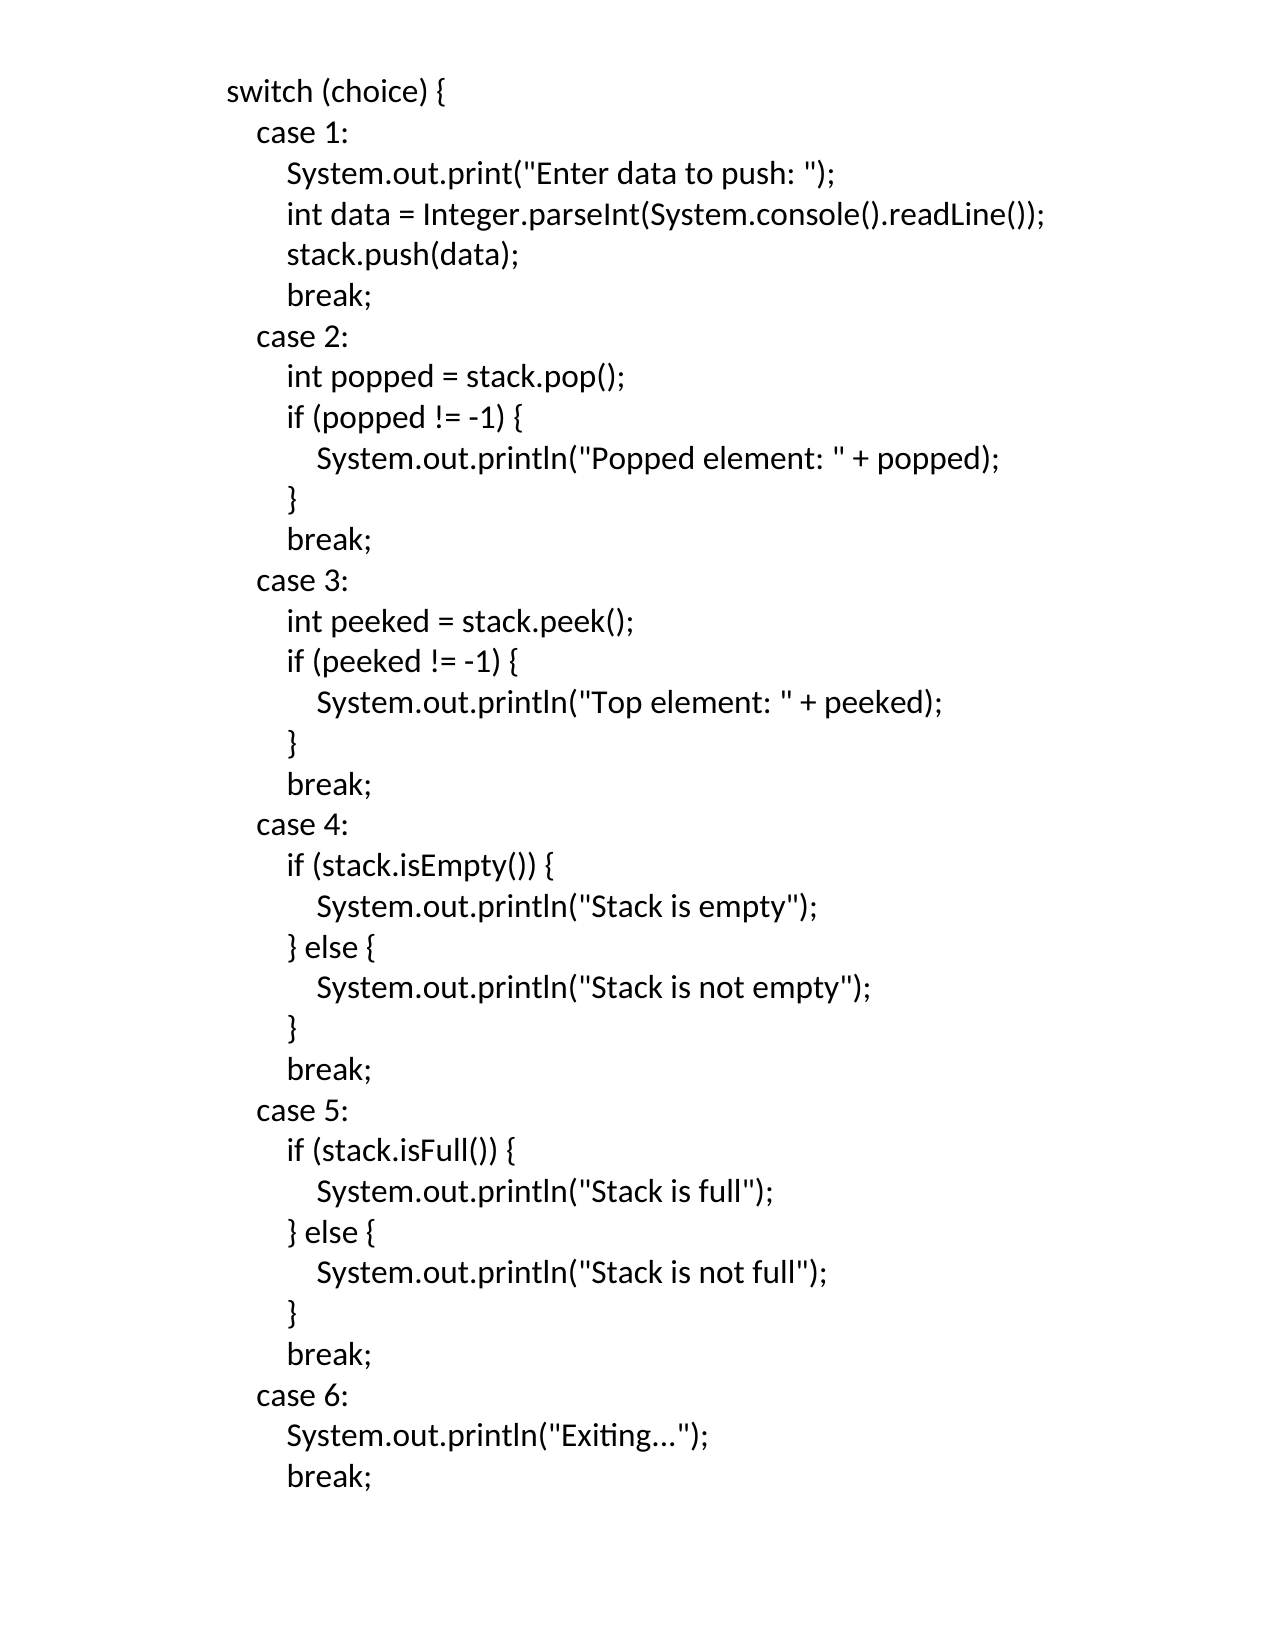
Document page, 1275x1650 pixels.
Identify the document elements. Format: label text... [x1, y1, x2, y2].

list break; [136, 274, 1125, 315]
list break; [136, 1048, 1125, 1088]
list break; [136, 518, 1125, 559]
list System.out.print("Enter data to push: "); [136, 152, 1125, 192]
list System.out.println("Stack is empty"); [136, 885, 1125, 926]
list } [136, 478, 1125, 518]
list switch (choice) { [136, 70, 1125, 111]
list int data = Integer.parseInt(System.console().readLine()); [136, 192, 1125, 233]
list } [136, 722, 1125, 763]
list } [136, 1007, 1125, 1048]
list if (stack.isEmpty()) { [136, 844, 1125, 885]
list case 5: [136, 1088, 1125, 1129]
list stack.push(data); [136, 233, 1125, 274]
list } else { [136, 926, 1125, 966]
list System.out.println("Stack is full"); [136, 1170, 1125, 1211]
list } [136, 1292, 1125, 1333]
list if (stack.isFull()) { [136, 1129, 1125, 1170]
list case 3: [136, 559, 1125, 600]
list } else { [136, 1211, 1125, 1251]
list break; [136, 763, 1125, 803]
list System.out.println("Stack is not empty"); [136, 966, 1125, 1007]
list int popped = stack.pop(); [136, 355, 1125, 396]
list case 6: [136, 1374, 1125, 1414]
list case 4: [136, 803, 1125, 844]
list System.out.println("Stack is not full"); [136, 1251, 1125, 1292]
list break; [136, 1455, 1125, 1496]
list int peeked = stack.peek(); [136, 600, 1125, 641]
list break; [136, 1333, 1125, 1374]
list System.out.println("Popped element: " + popped); [136, 437, 1125, 478]
list System.out.println("Top element: " + peeked); [136, 681, 1125, 722]
list case 1: [136, 111, 1125, 152]
list if (popped != -1) { [136, 396, 1125, 437]
list case 2: [136, 315, 1125, 355]
list if (peeked != -1) { [136, 641, 1125, 681]
list System.out.println("Exiting..."); [136, 1414, 1125, 1455]
